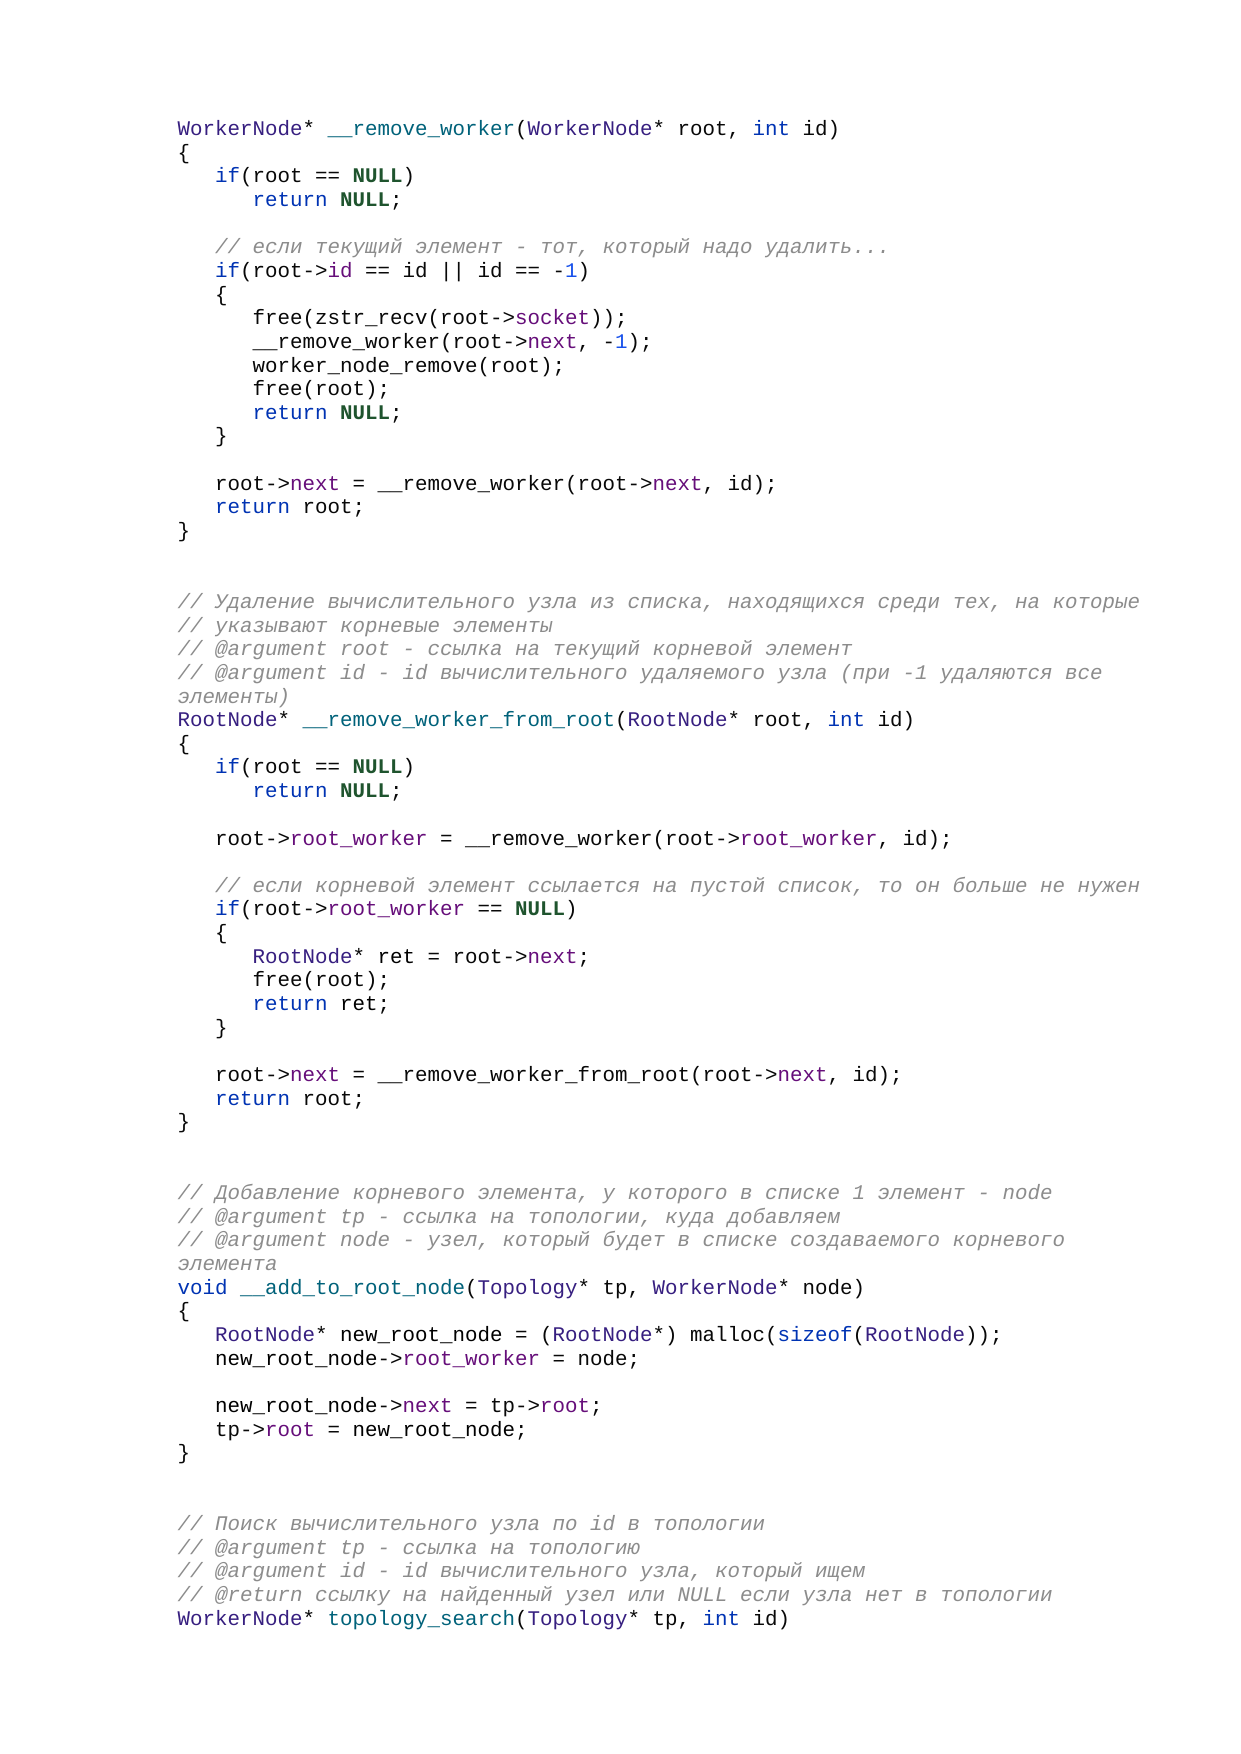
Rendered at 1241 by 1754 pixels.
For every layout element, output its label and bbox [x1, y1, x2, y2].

text [177, 118, 1152, 1631]
